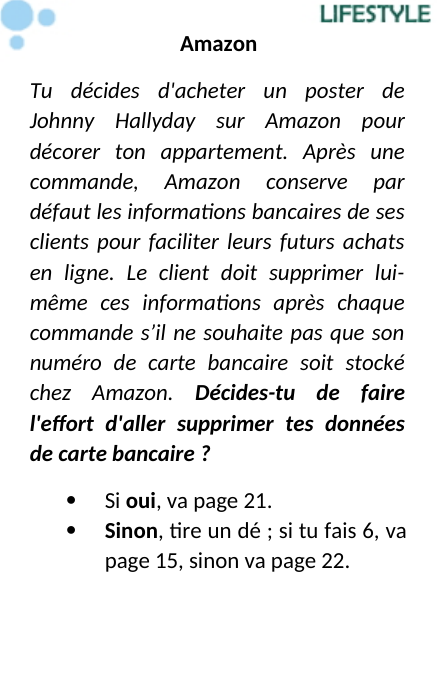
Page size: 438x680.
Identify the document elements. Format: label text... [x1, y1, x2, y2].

list Si oui, va page 21. [67, 486, 407, 514]
text Amazon [29, 29, 407, 58]
text Tu décides d'acheter un poster de Johnny Hallyday sur Amazon pour décorer ton appartement. Après une commande, Amazon conserve par défaut les informations bancaires de ses clients pour faciliter leurs futurs achats en ligne. Le client doit supprimer lui-même ces informations après chaque commande s’il ne souhaite pas que son numéro de carte bancaire soit stocké chez Amazon. Décides-tu de faire l'effort d'aller supprimer tes données de carte bancaire ? [29, 76, 407, 467]
picture [0, 0, 437, 620]
list Sinon, tire un dé ; si tu fais 6, va page 15, sinon va page 22. [67, 516, 407, 574]
